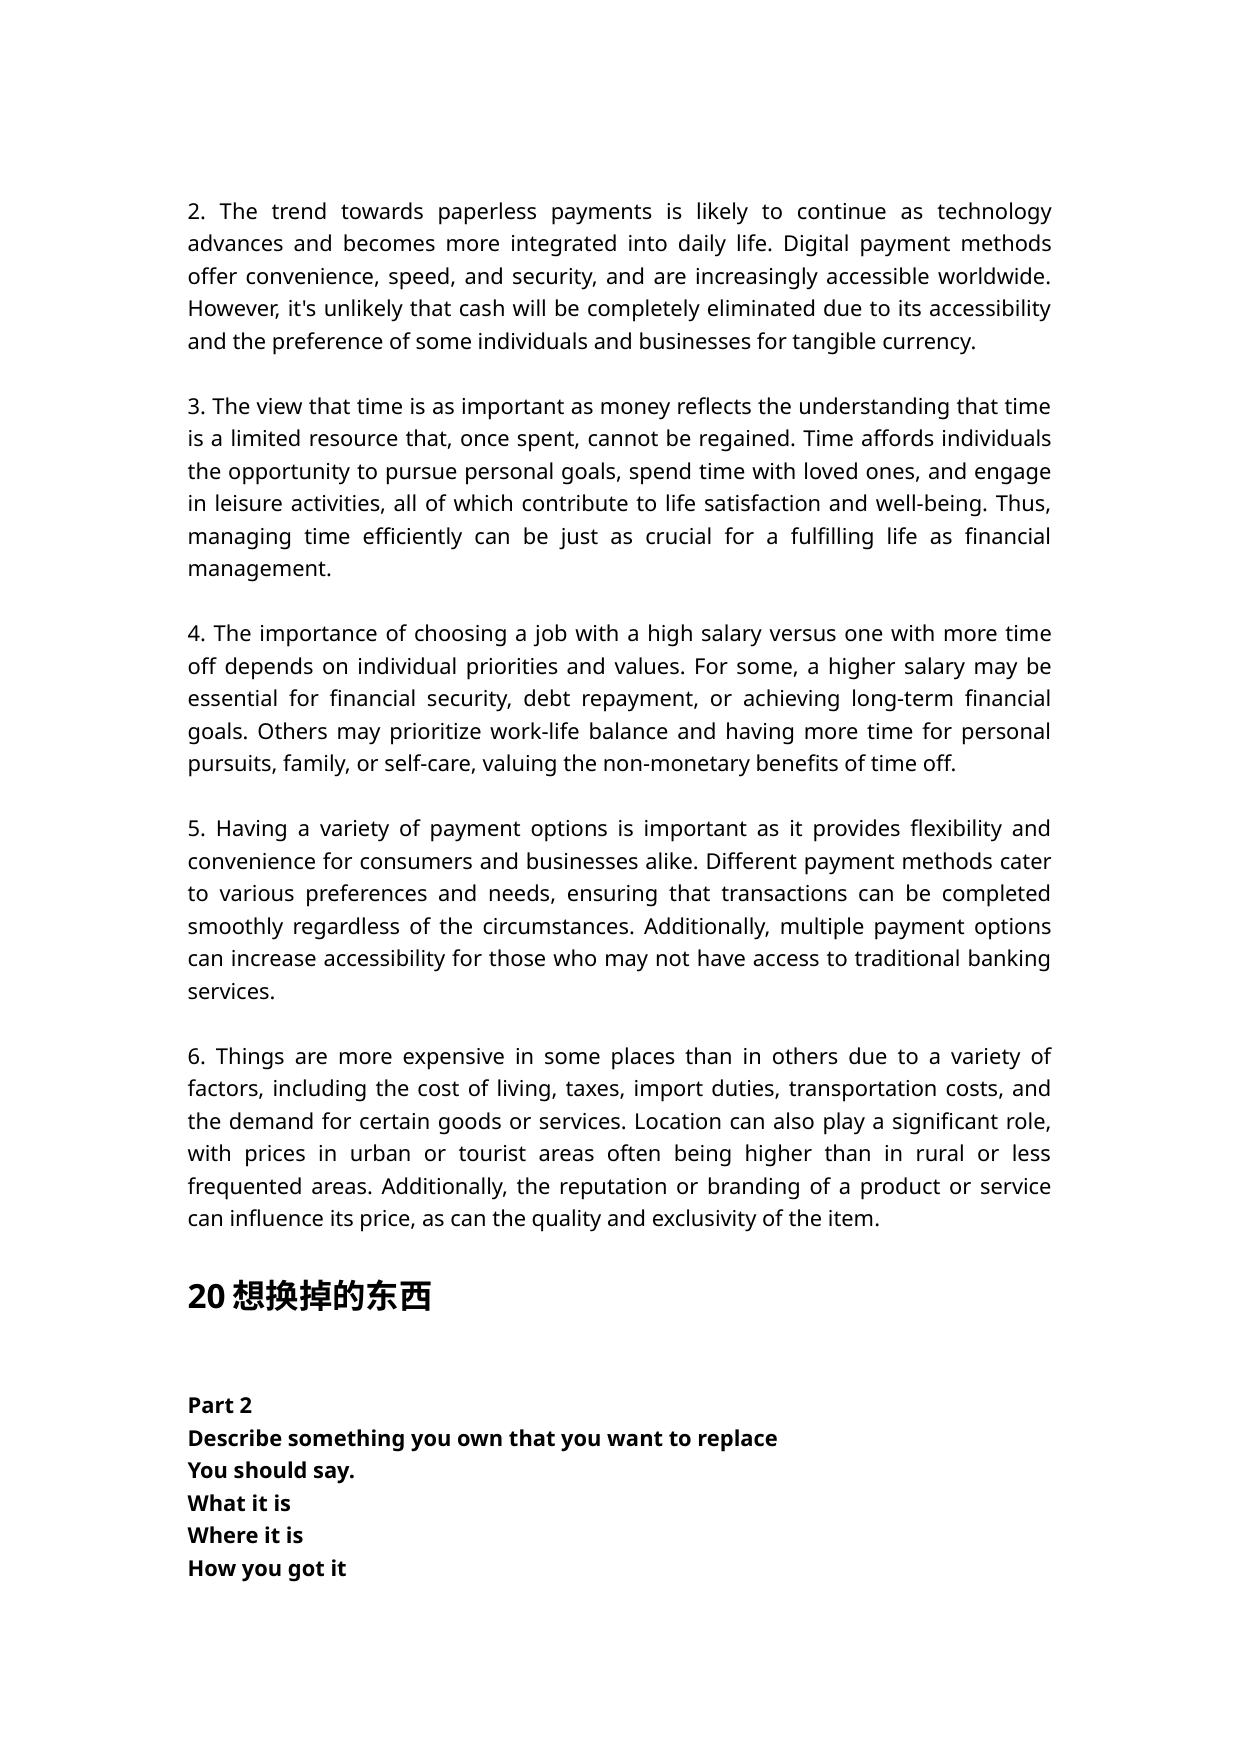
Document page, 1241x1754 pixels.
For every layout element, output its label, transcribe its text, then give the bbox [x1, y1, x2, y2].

text 3. The view that time is as important as money reflects the understanding that time is a limited resource that, once spent, cannot be regained. Time affords individuals the opportunity to pursue personal goals, spend time with loved ones, and engage in leisure activities, all of which contribute to life satisfaction and well-being. Thus, managing time efficiently can be just as crucial for a fulfilling life as financial management. [187, 469, 1053, 584]
text 5. Having a variety of payment options is important as it provides flexibility and convenience for consumers and businesses alike. Different payment methods cater to various preferences and needs, ensuring that transactions can be completed smoothly regardless of the circumstances. Additionally, multiple payment options can increase accessibility for those who may not have access to traditional banking services. [187, 812, 1053, 890]
text 4. The importance of choosing a job with a high salary versus one with more time off depends on individual priorities and values. For some, a higher salary may be essential for financial security, debt repayment, or achieving long-term financial goals. Others may prioritize work-life balance and having more time for personal pursuits, family, or self-care, valuing the non-monetary benefits of time off. [187, 637, 1053, 779]
text 5. Having a variety of payment options is important as it provides flexibility and convenience for consumers and businesses alike. Different payment methods cater to various preferences and needs, ensuring that transactions can be completed smoothly regardless of the circumstances. Additionally, multiple payment options can increase accessibility for those who may not have access to traditional banking services. [187, 891, 1053, 1007]
subtitle 20想换掉的东西 [187, 1262, 1053, 1327]
text 6. Things are more expensive in some places than in others due to a variety of factors, including the cost of living, taxes, import duties, transportation costs, and the demand for certain goods or services. Location can also play a significant role, with prices in urban or tourist areas often being higher than in rural or less frequented areas. Additionally, the reputation or branding of a product or service can influence its price, as can the quality and exclusivity of the item. [187, 1184, 1053, 1234]
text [187, 1389, 1053, 1584]
text 2. The trend towards paperless payments is likely to continue as technology advances and becomes more integrated into daily life. Digital payment methods offer convenience, speed, and security, and are increasingly accessible worldwide. However, it's unlikely that cash will be completely eliminated due to its accessibility and the preference of some individuals and businesses for tangible currency. [187, 194, 1053, 357]
text 3. The view that time is as important as money reflects the understanding that time is a limited resource that, once spent, cannot be regained. Time affords individuals the opportunity to pursue personal goals, spend time with loved ones, and engage in leisure activities, all of which contribute to life satisfaction and well-being. Thus, managing time efficiently can be just as crucial for a fulfilling life as financial management. [187, 389, 1053, 468]
